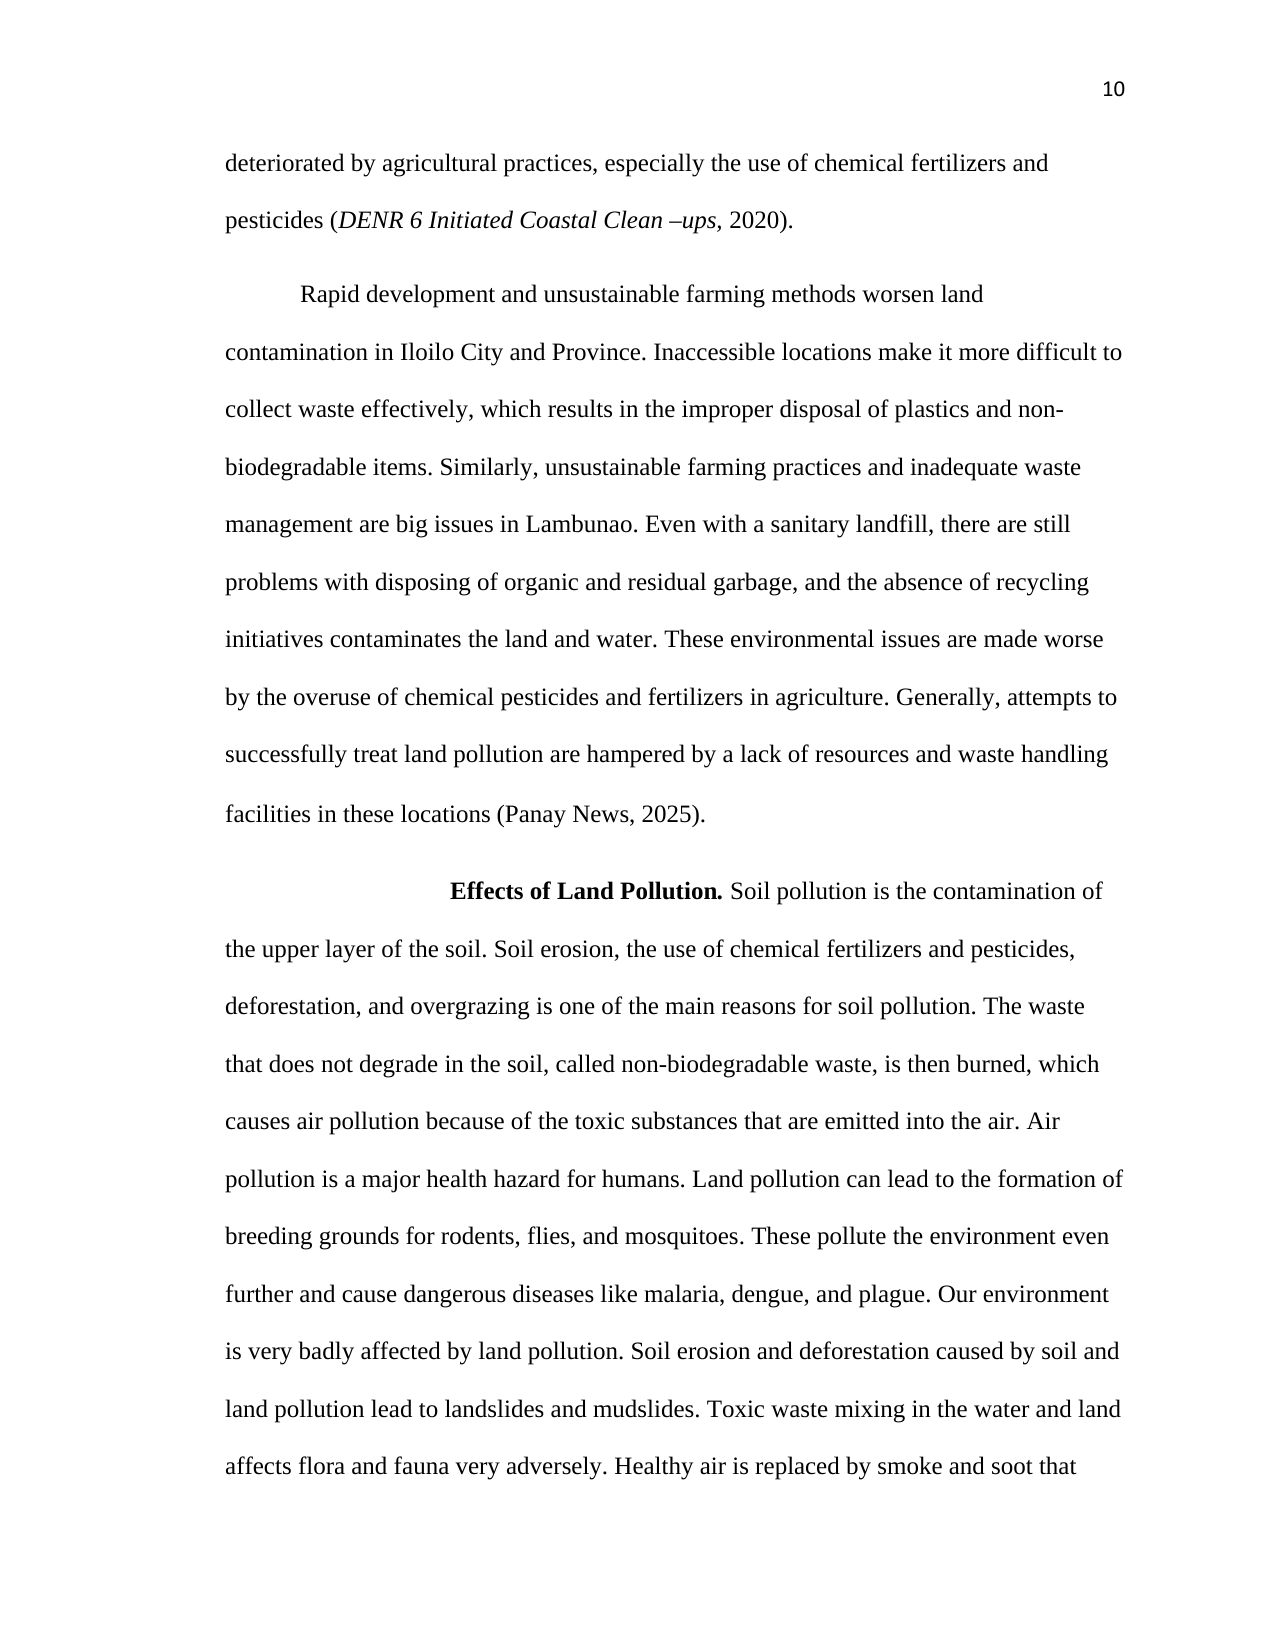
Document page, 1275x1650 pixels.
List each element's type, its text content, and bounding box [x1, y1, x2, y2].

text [225, 148, 1125, 234]
text Rapid development and unsustainable farming methods worsen land contamination in Iloilo City and Province. Inaccessible locations make it more difficult to collect waste effectively, which results in the improper disposal of plastics and non-biodegradable items. Similarly, unsustainable farming practices and inadequate waste management are big issues in Lambunao. Even with a sanitary landfill, there are still problems with disposing of organic and residual garbage, and the absence of recycling initiatives contaminates the land and water. These environmental issues are made worse by the overuse of chemical pesticides and fertilizers in agriculture. Generally, attempts to successfully treat land pollution are hampered by a lack of resources and waste handling facilities in these locations (Panay News, 2025). [225, 279, 1125, 829]
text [225, 934, 1125, 1480]
text Effects of Land Pollution. Soil pollution is the contamination of [375, 876, 1125, 905]
